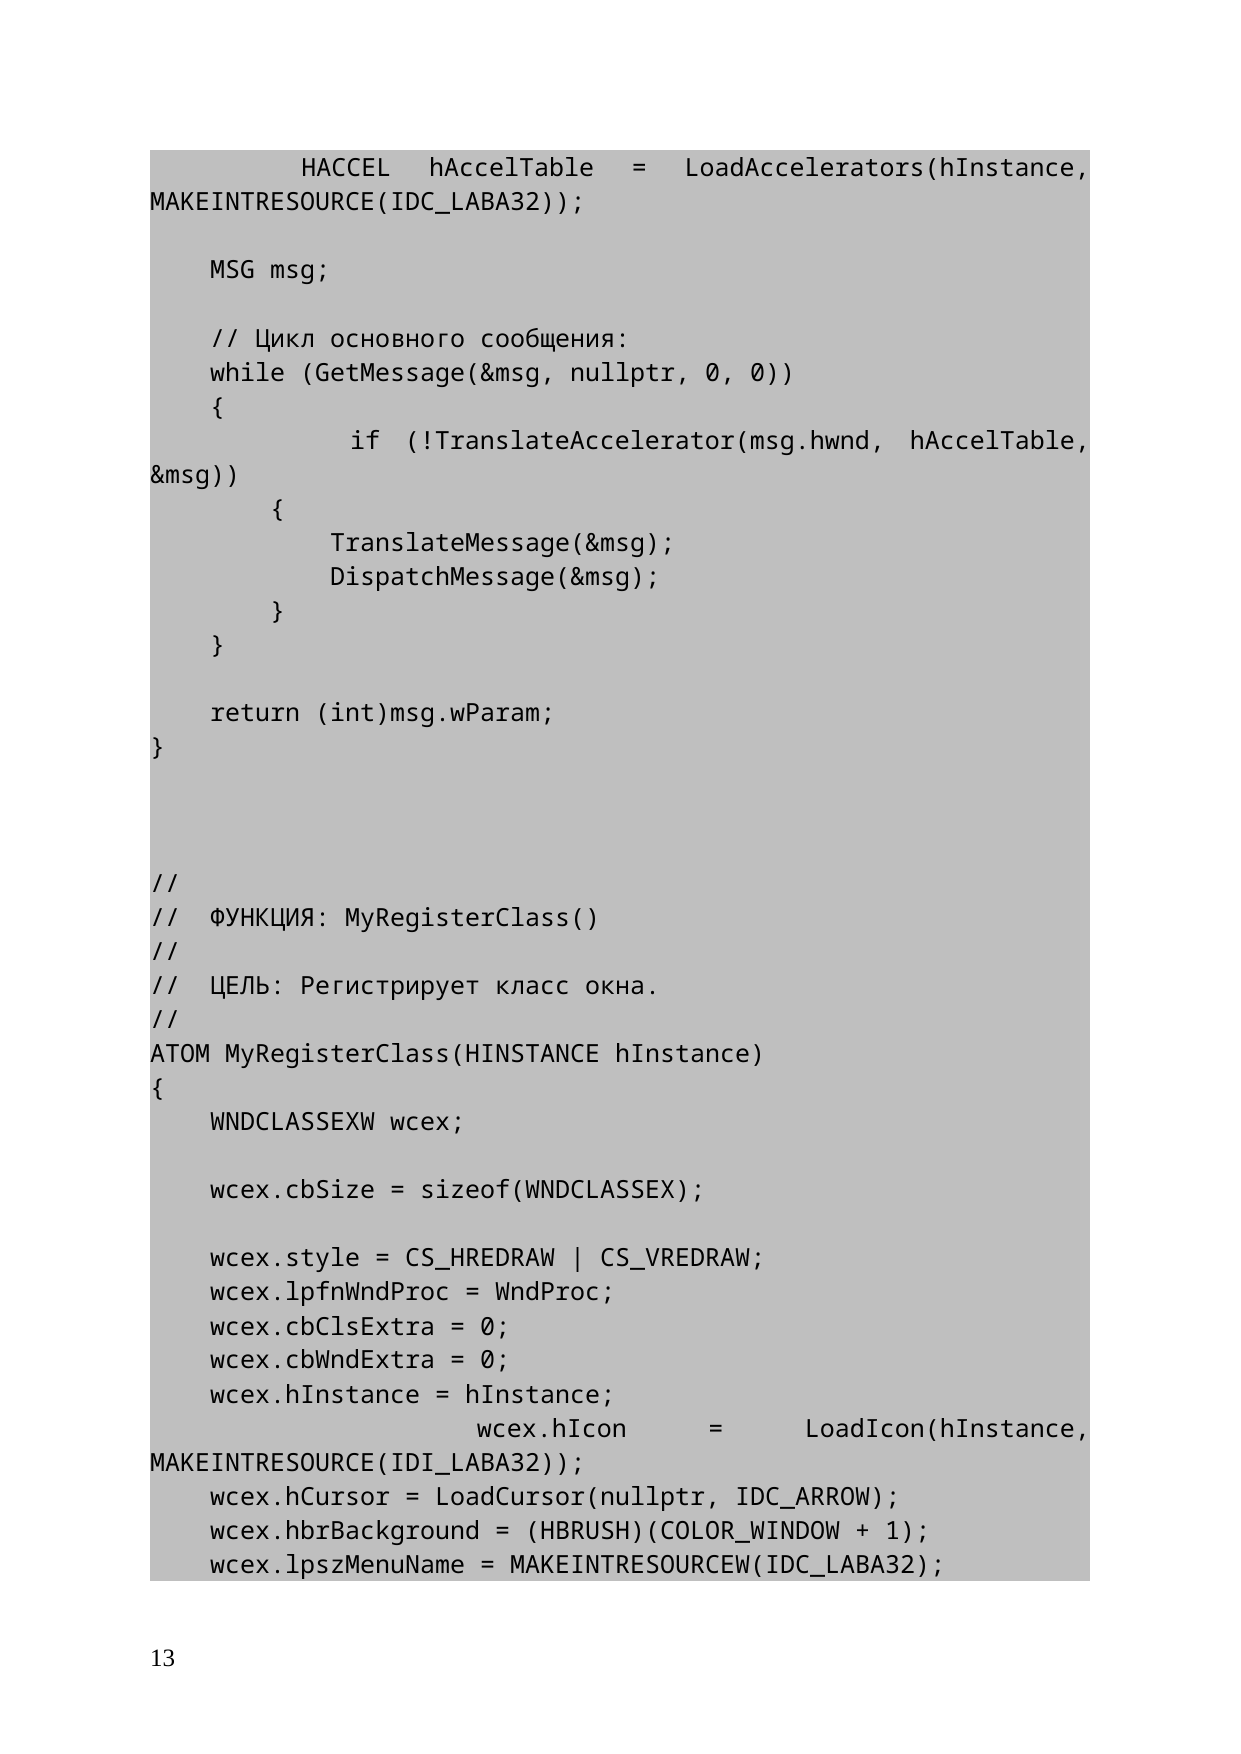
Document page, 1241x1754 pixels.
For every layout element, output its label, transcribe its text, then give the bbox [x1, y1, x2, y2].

text wcex.cbWndExtra = 0; [150, 1342, 1090, 1376]
text } [150, 729, 1090, 763]
text MSG msg; [150, 252, 1090, 286]
text wcex.style = CS_HREDRAW | CS_VREDRAW; [150, 1240, 1090, 1274]
text } [150, 593, 1090, 627]
text { [150, 388, 1090, 422]
text { [150, 491, 1090, 525]
text wcex.cbSize = sizeof(WNDCLASSEX); [150, 1172, 1090, 1206]
text HACCEL hAccelTable = LoadAccelerators(hInstance, MAKEINTRESOURCE(IDC_LABA32)); [150, 150, 1090, 218]
text // [150, 1002, 1090, 1036]
text return (int)msg.wParam; [150, 695, 1090, 729]
text wcex.hIcon = LoadIcon(hInstance, MAKEINTRESOURCE(IDI_LABA32)); [150, 1410, 1090, 1478]
text // ЦЕЛЬ: Регистрирует класс окна. [150, 967, 1090, 1002]
text while (GetMessage(&msg, nullptr, 0, 0)) [150, 354, 1090, 388]
text // Цикл основного сообщения: [150, 320, 1090, 354]
text // ФУНКЦИЯ: MyRegisterClass() [150, 899, 1090, 933]
text if (!TranslateAccelerator(msg.hwnd, hAccelTable, &msg)) [150, 422, 1090, 491]
text wcex.lpfnWndProc = WndProc; [150, 1274, 1090, 1308]
text wcex.hCursor = LoadCursor(nullptr, IDC_ARROW); [150, 1478, 1090, 1512]
text wcex.hInstance = hInstance; [150, 1376, 1090, 1410]
text { [150, 1070, 1090, 1104]
text // [150, 933, 1090, 967]
text wcex.hbrBackground = (HBRUSH)(COLOR_WINDOW + 1); [150, 1512, 1090, 1547]
text ATOM MyRegisterClass(HINSTANCE hInstance) [150, 1036, 1090, 1070]
text TranslateMessage(&msg); [150, 525, 1090, 559]
text wcex.cbClsExtra = 0; [150, 1308, 1090, 1342]
text } [150, 627, 1090, 661]
text DispatchMessage(&msg); [150, 559, 1090, 593]
text wcex.lpszMenuName = MAKEINTRESOURCEW(IDC_LABA32); [150, 1547, 1090, 1581]
text // [150, 865, 1090, 899]
text WNDCLASSEXW wcex; [150, 1104, 1090, 1138]
